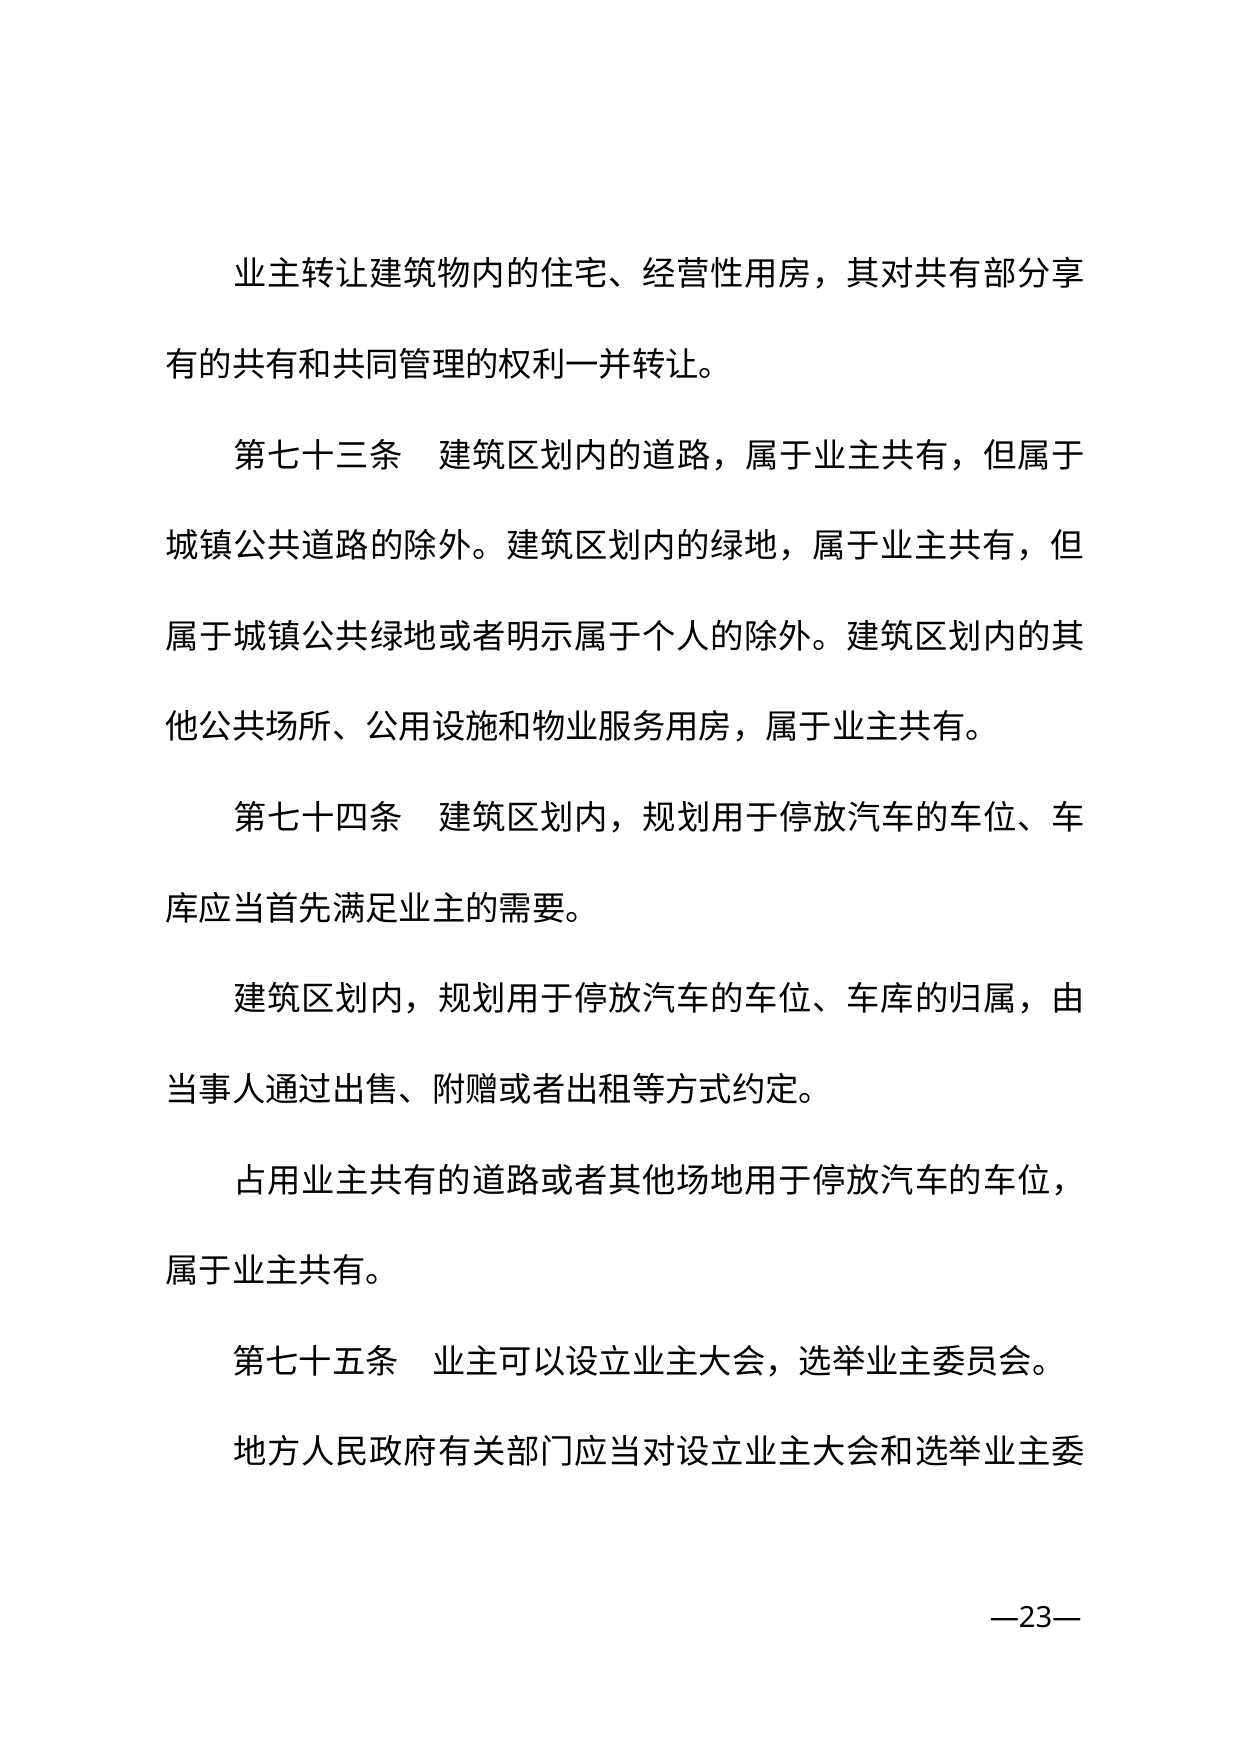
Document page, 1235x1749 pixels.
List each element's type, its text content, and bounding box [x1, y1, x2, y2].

text 建筑区划内，规划用于停放汽车的车位、车库的归属，由当事人通过出售、附赠或者出租等方式约定。 [165, 951, 1087, 1132]
text 业主转让建筑物内的住宅、经营性用房，其对共有部分享有的共有和共同管理的权利一并转让。 [165, 226, 1087, 407]
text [165, 1404, 1087, 1495]
text 第七十四条 建筑区划内，规划用于停放汽车的车位、车库应当首先满足业主的需要。 [165, 770, 1087, 951]
text 第七十五条 业主可以设立业主大会，选举业主委员会。 [165, 1313, 1087, 1404]
text 第七十三条 建筑区划内的道路，属于业主共有，但属于城镇公共道路的除外。建筑区划内的绿地，属于业主共有，但属于城镇公共绿地或者明示属于个人的除外。建筑区划内的其他公共场所、公用设施和物业服务用房，属于业主共有。 [165, 407, 1087, 770]
text 占用业主共有的道路或者其他场地用于停放汽车的车位，属于业主共有。 [165, 1132, 1087, 1313]
